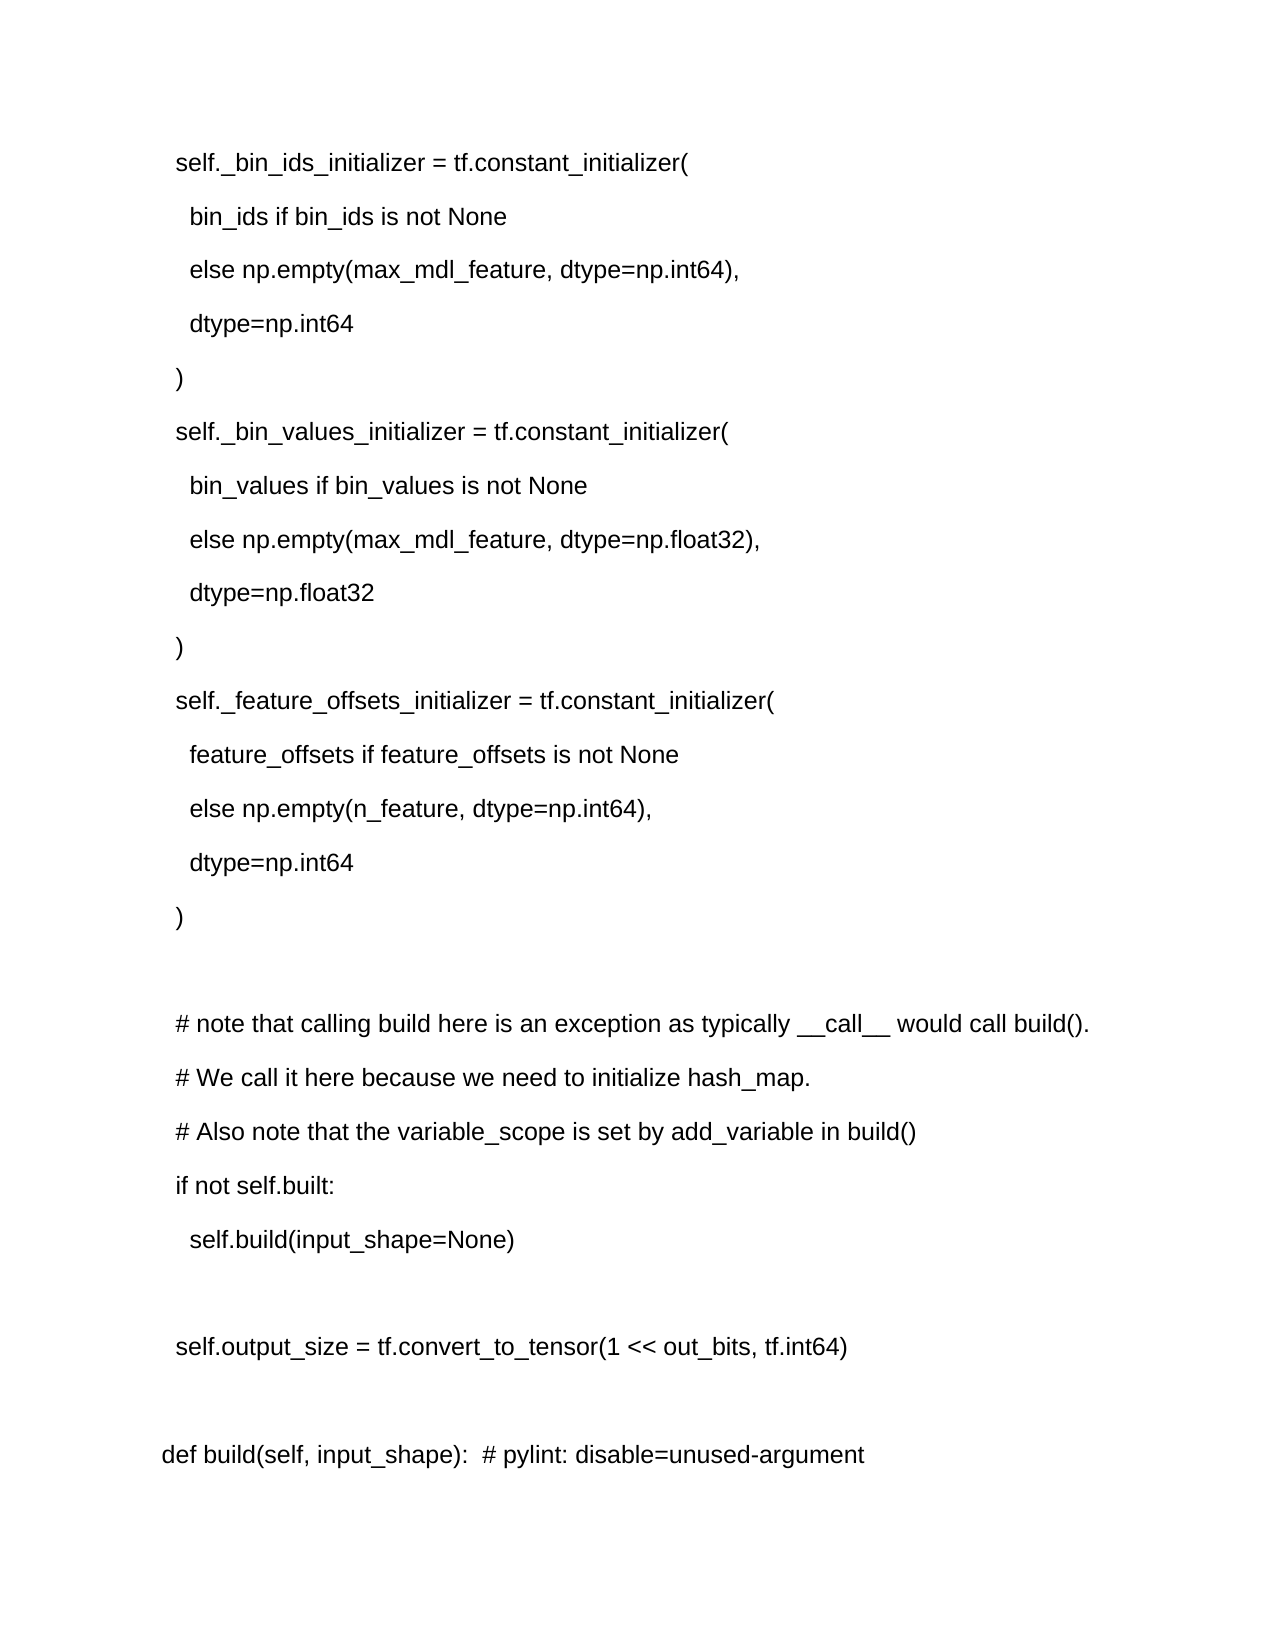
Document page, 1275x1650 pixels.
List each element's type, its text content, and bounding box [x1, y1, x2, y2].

text else np.empty(n_feature, dtype=np.int64), [148, 794, 1127, 823]
text ) [148, 363, 1127, 392]
text dtype=np.int64 [148, 309, 1127, 338]
text # We call it here because we need to initialize hash_map. [148, 1063, 1127, 1092]
text self.output_size = tf.convert_to_tensor(1 << out_bits, tf.int64) [148, 1332, 1127, 1361]
text else np.empty(max_mdl_feature, dtype=np.int64), [148, 255, 1127, 284]
text def build(self, input_shape): # pylint: disable=unused-argument [148, 1440, 1127, 1469]
text # note that calling build here is an exception as typically __call__ would call build(). [148, 1009, 1127, 1038]
text else np.empty(max_mdl_feature, dtype=np.float32), [148, 524, 1127, 553]
text self.build(input_shape=None) [148, 1225, 1127, 1253]
text ) [148, 632, 1127, 661]
text # Also note that the variable_scope is set by add_variable in build() [148, 1117, 1127, 1146]
text self._bin_values_initializer = tf.constant_initializer( [148, 417, 1127, 446]
text self._feature_offsets_initializer = tf.constant_initializer( [148, 686, 1127, 715]
text ) [148, 902, 1127, 930]
text dtype=np.int64 [148, 848, 1127, 876]
text feature_offsets if feature_offsets is not None [148, 740, 1127, 769]
text bin_values if bin_values is not None [148, 471, 1127, 499]
text bin_ids if bin_ids is not None [148, 201, 1127, 230]
text dtype=np.float32 [148, 578, 1127, 607]
text if not self.built: [148, 1171, 1127, 1199]
text self._bin_ids_initializer = tf.constant_initializer( [148, 148, 1127, 176]
